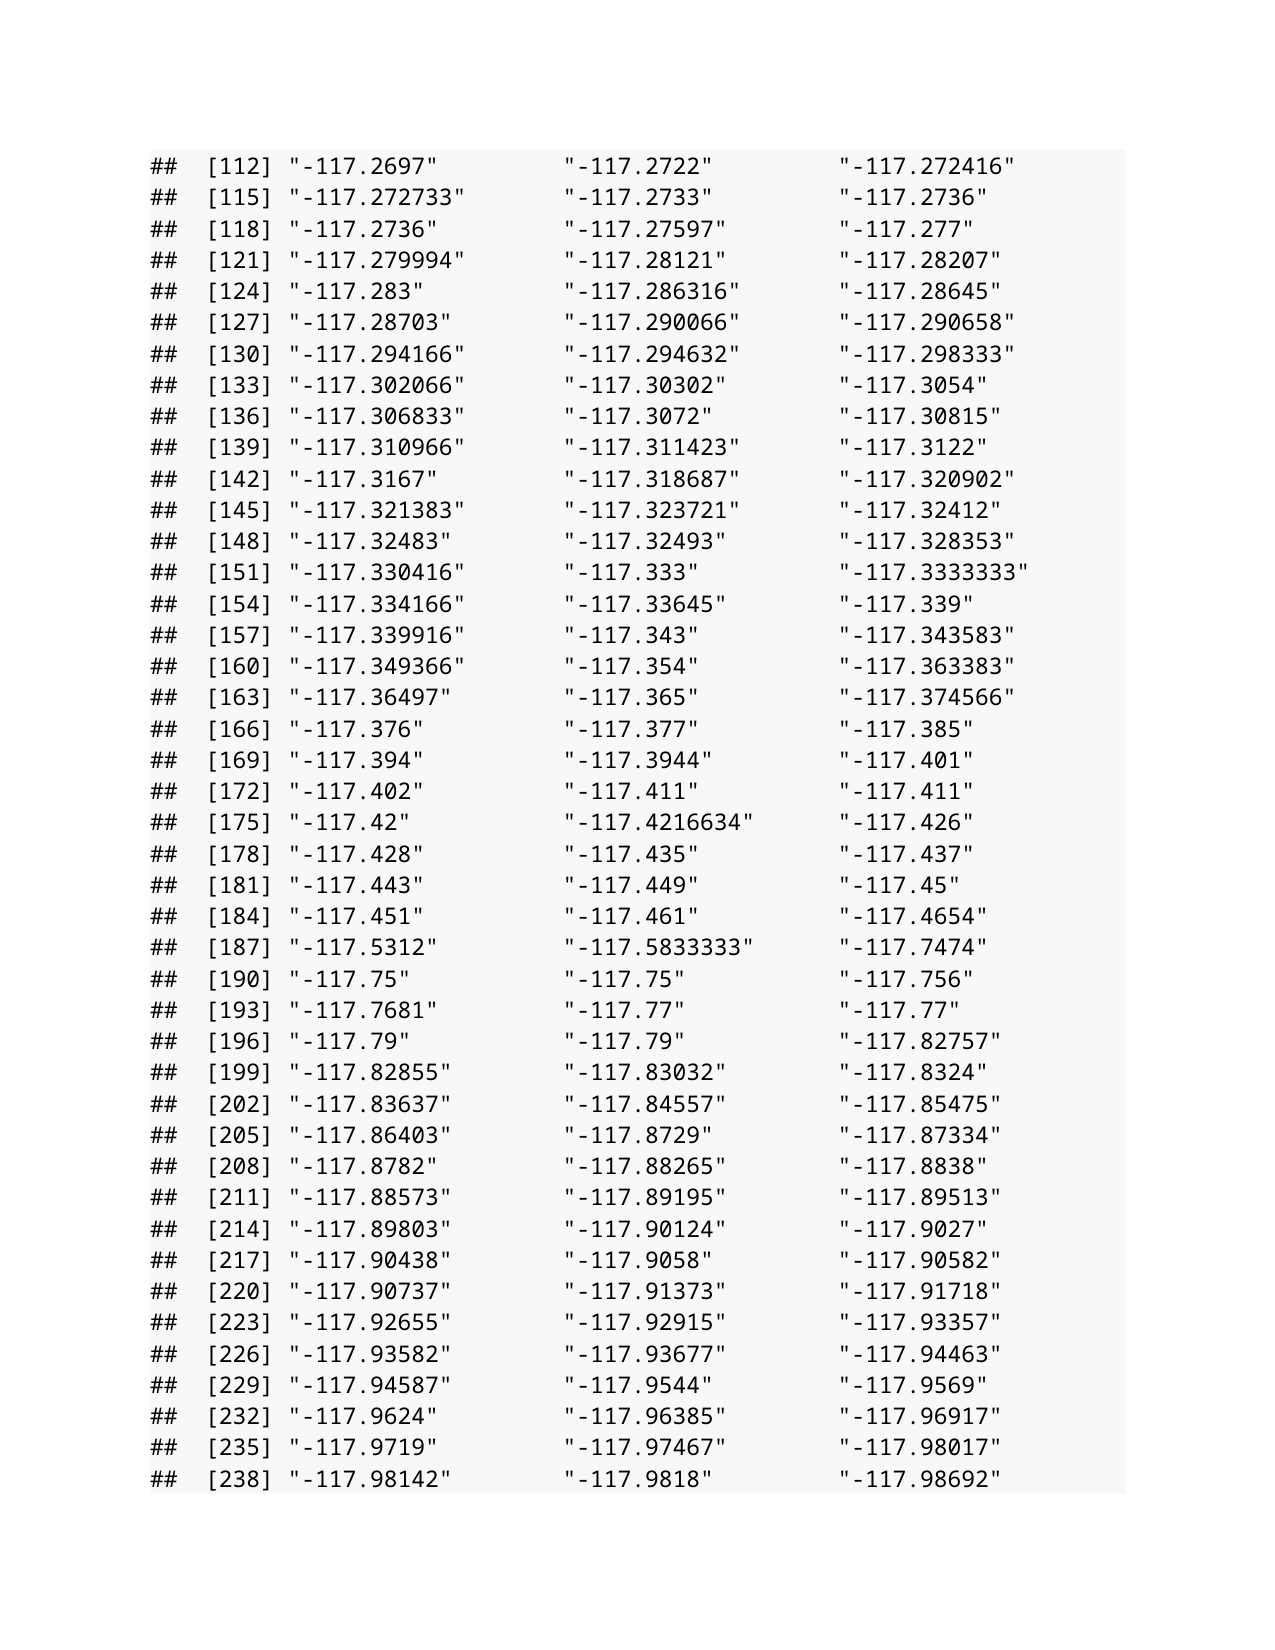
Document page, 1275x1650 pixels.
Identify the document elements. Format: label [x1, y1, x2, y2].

text [150, 150, 1125, 1494]
